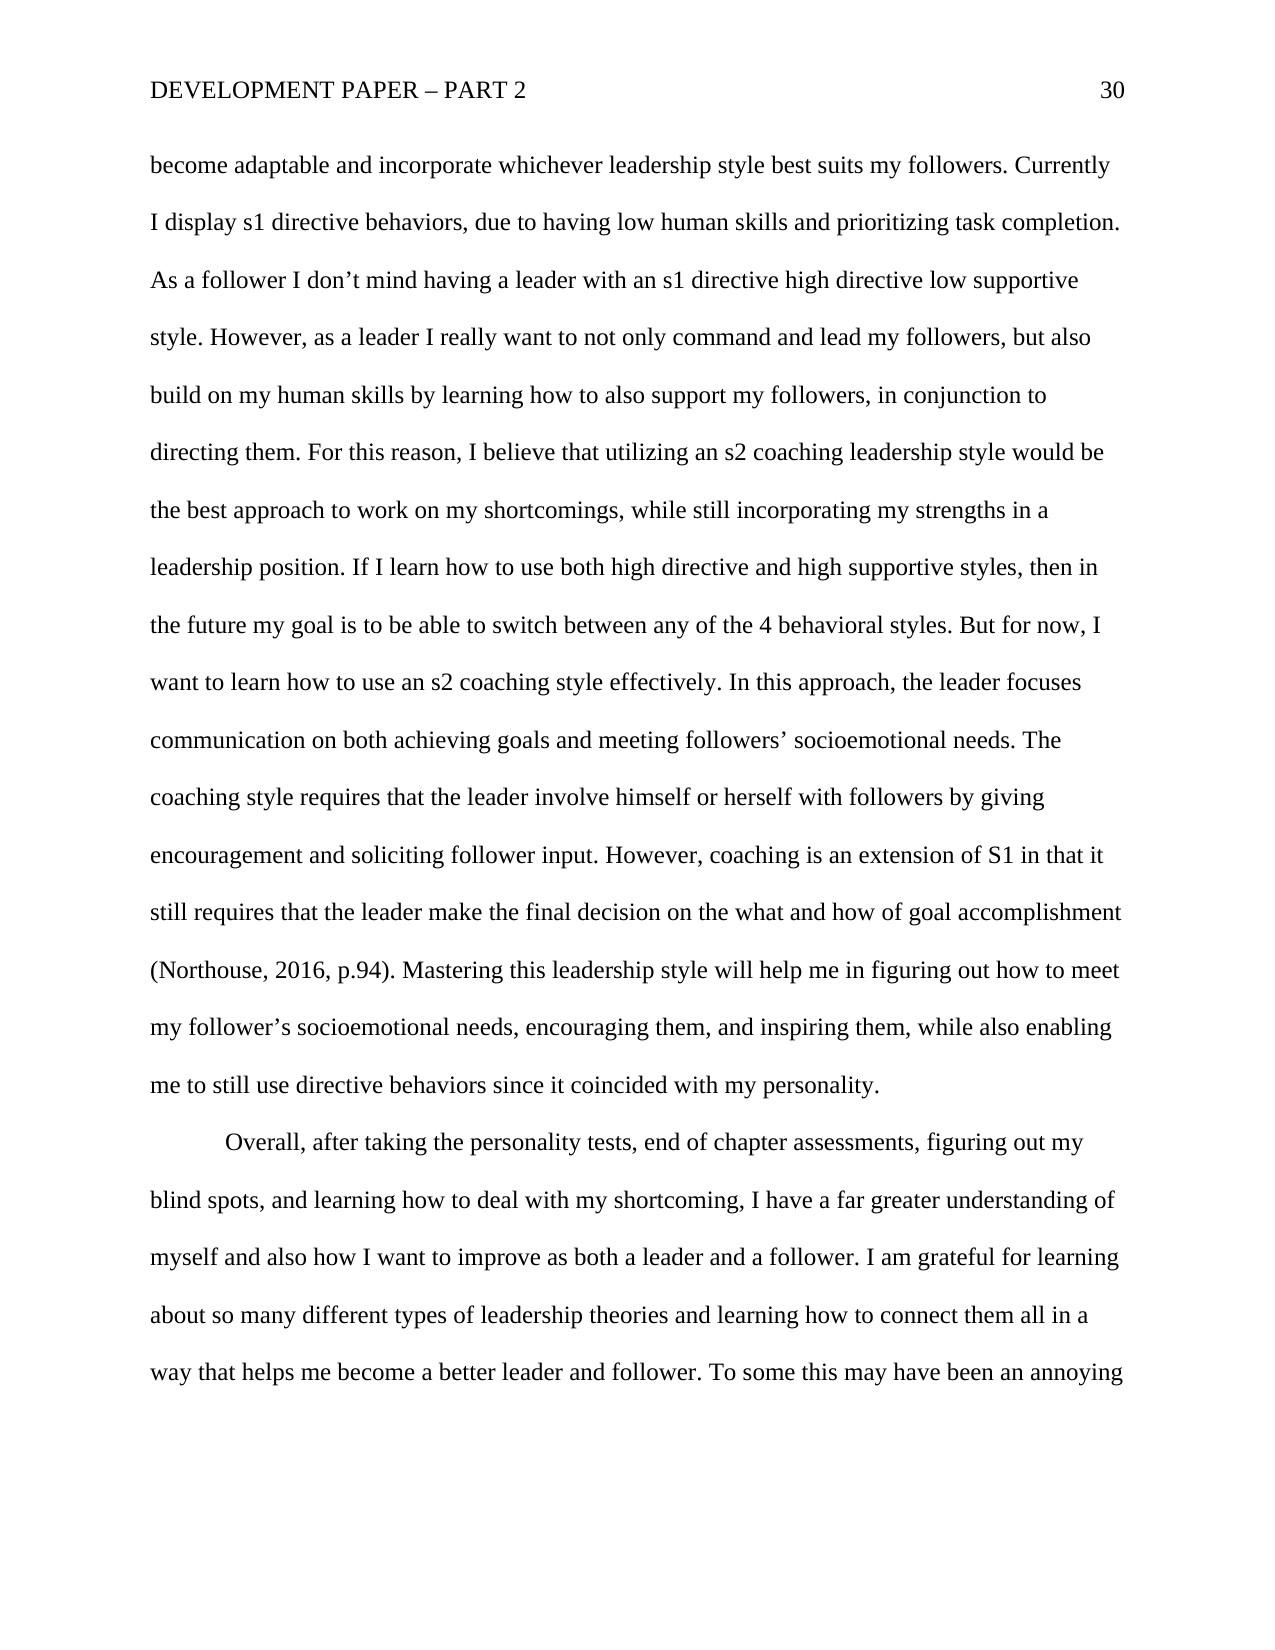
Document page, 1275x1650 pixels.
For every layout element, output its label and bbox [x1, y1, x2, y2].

text [150, 150, 1125, 1099]
text [150, 1127, 1125, 1386]
